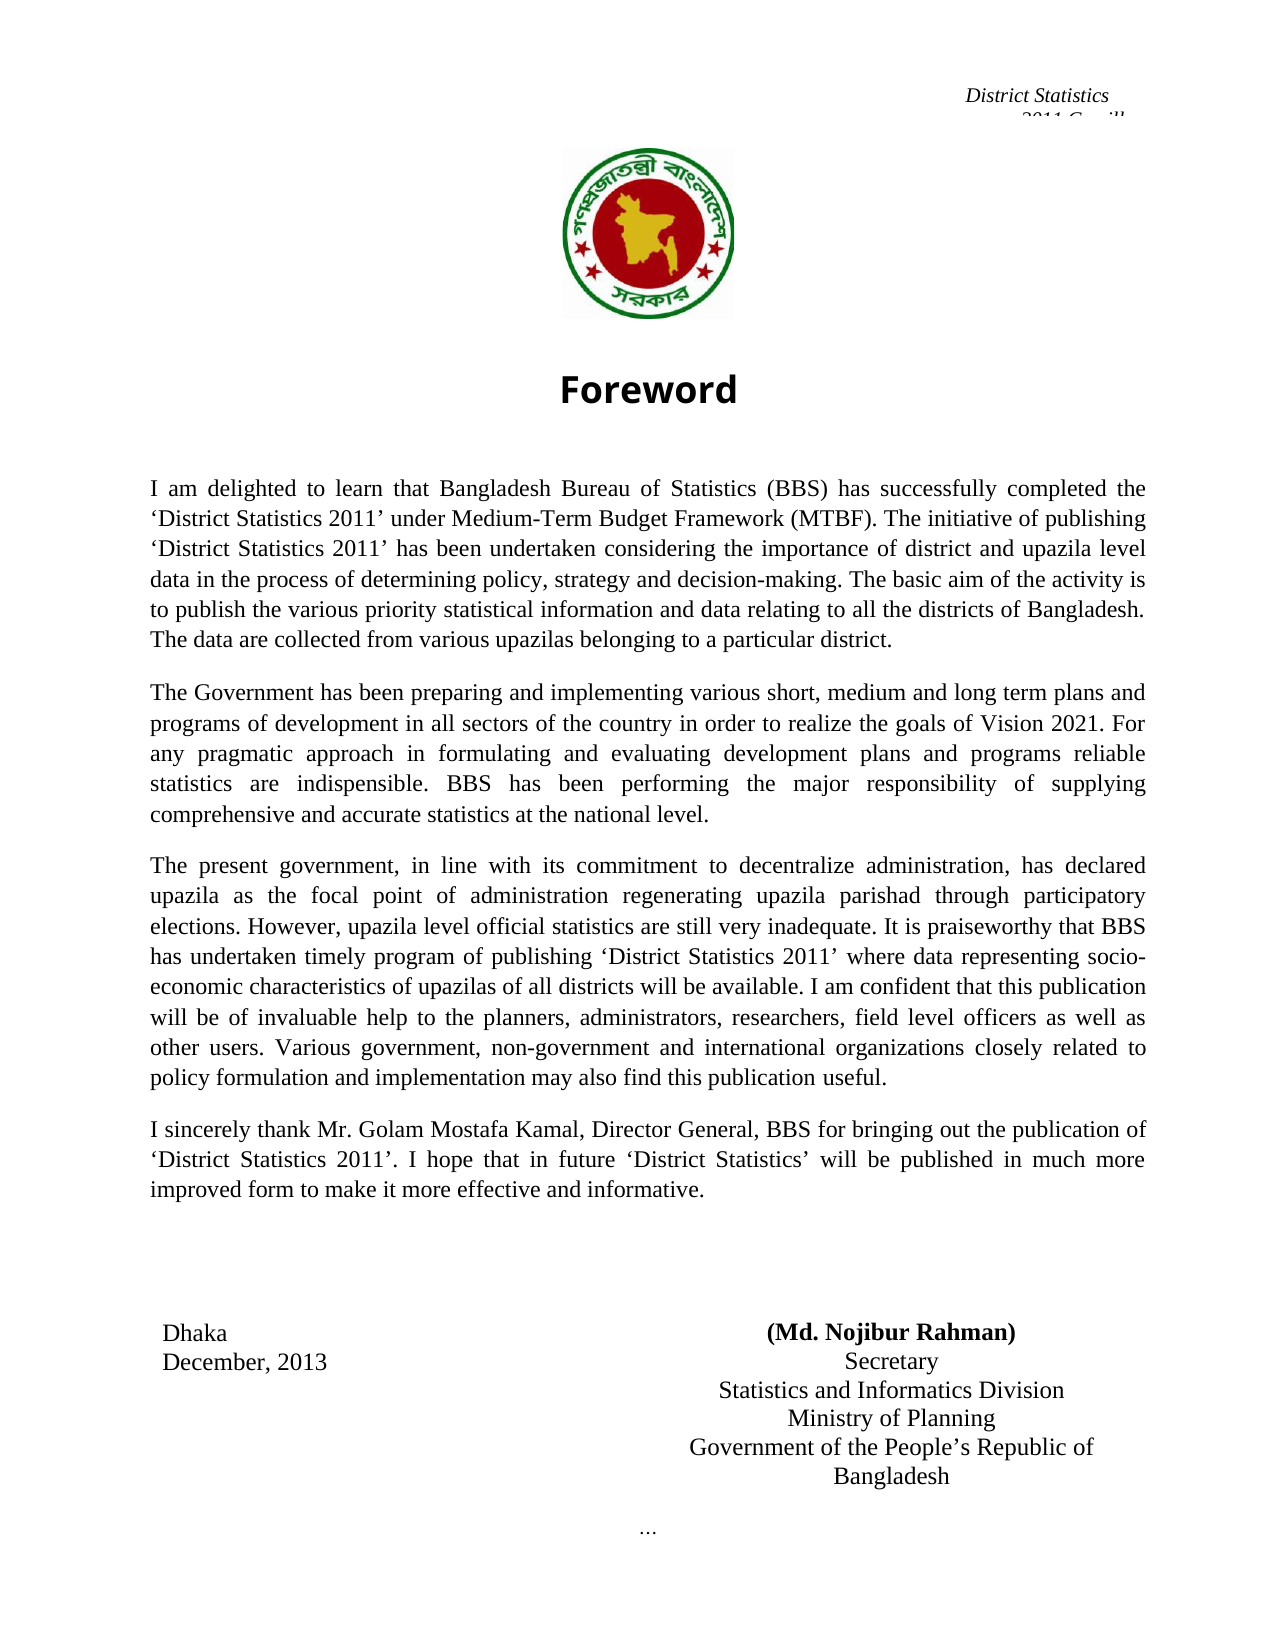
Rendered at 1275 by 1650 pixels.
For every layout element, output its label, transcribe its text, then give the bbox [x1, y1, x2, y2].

table_header Dhaka December, 2013 [141, 1318, 508, 1490]
text The present government, in line with its commitment to decentralize administration, has declared upazila as the focal point of administration regenerating upazila parishad through participatory elections. However, upazila level official statistics are still very inadequate. It is praiseworthy that BBS has undertaken timely program of publishing ‘District Statistics 2011’ where data representing socio- economic characteristics of upazilas of all districts will be available. I am confident that this publication will be of invaluable help to the planners, administrators, researchers, field level officers as well as other users. Various government, non-government and international organizations closely related to policy formulation and implementation may also find this publication useful. [150, 851, 1148, 1091]
text I am delighted to learn that Bangladesh Bureau of Statistics (BBS) has successfully completed the ‘District Statistics 2011’ under Medium-Term Budget Framework (MTBF). The initiative of publishing ‘District Statistics 2011’ has been undertaken considering the importance of district and upazila level data in the process of determining policy, strategy and decision-making. The basic aim of the activity is to publish the various priority statistical information and data relating to all the districts of Bangladesh. The data are collected from various upazilas belonging to a particular district. [150, 474, 1148, 653]
text I sincerely thank Mr. Golam Mostafa Kamal, Director General, BBS for bringing out the publication of ‘District Statistics 2011’. I hope that in future ‘District Statistics’ will be published in much more improved form to make it more effective and informative. [150, 1115, 1148, 1203]
picture [562, 148, 735, 319]
table_header (Md. Nojibur Rahman) Secretary Statistics and Informatics Division Ministry of Planning Government of the People’s Republic of Bangladesh [508, 1318, 1114, 1490]
text The Government has been preparing and implementing various short, medium and long term plans and programs of development in all sectors of the country in order to realize the goals of Vision 2021. For any pragmatic approach in formulating and evaluating development plans and programs reliable statistics are indispensible. BBS has been performing the major responsibility of supplying comprehensive and accurate statistics at the national level. [150, 678, 1148, 827]
text Foreword [197, 363, 1100, 414]
